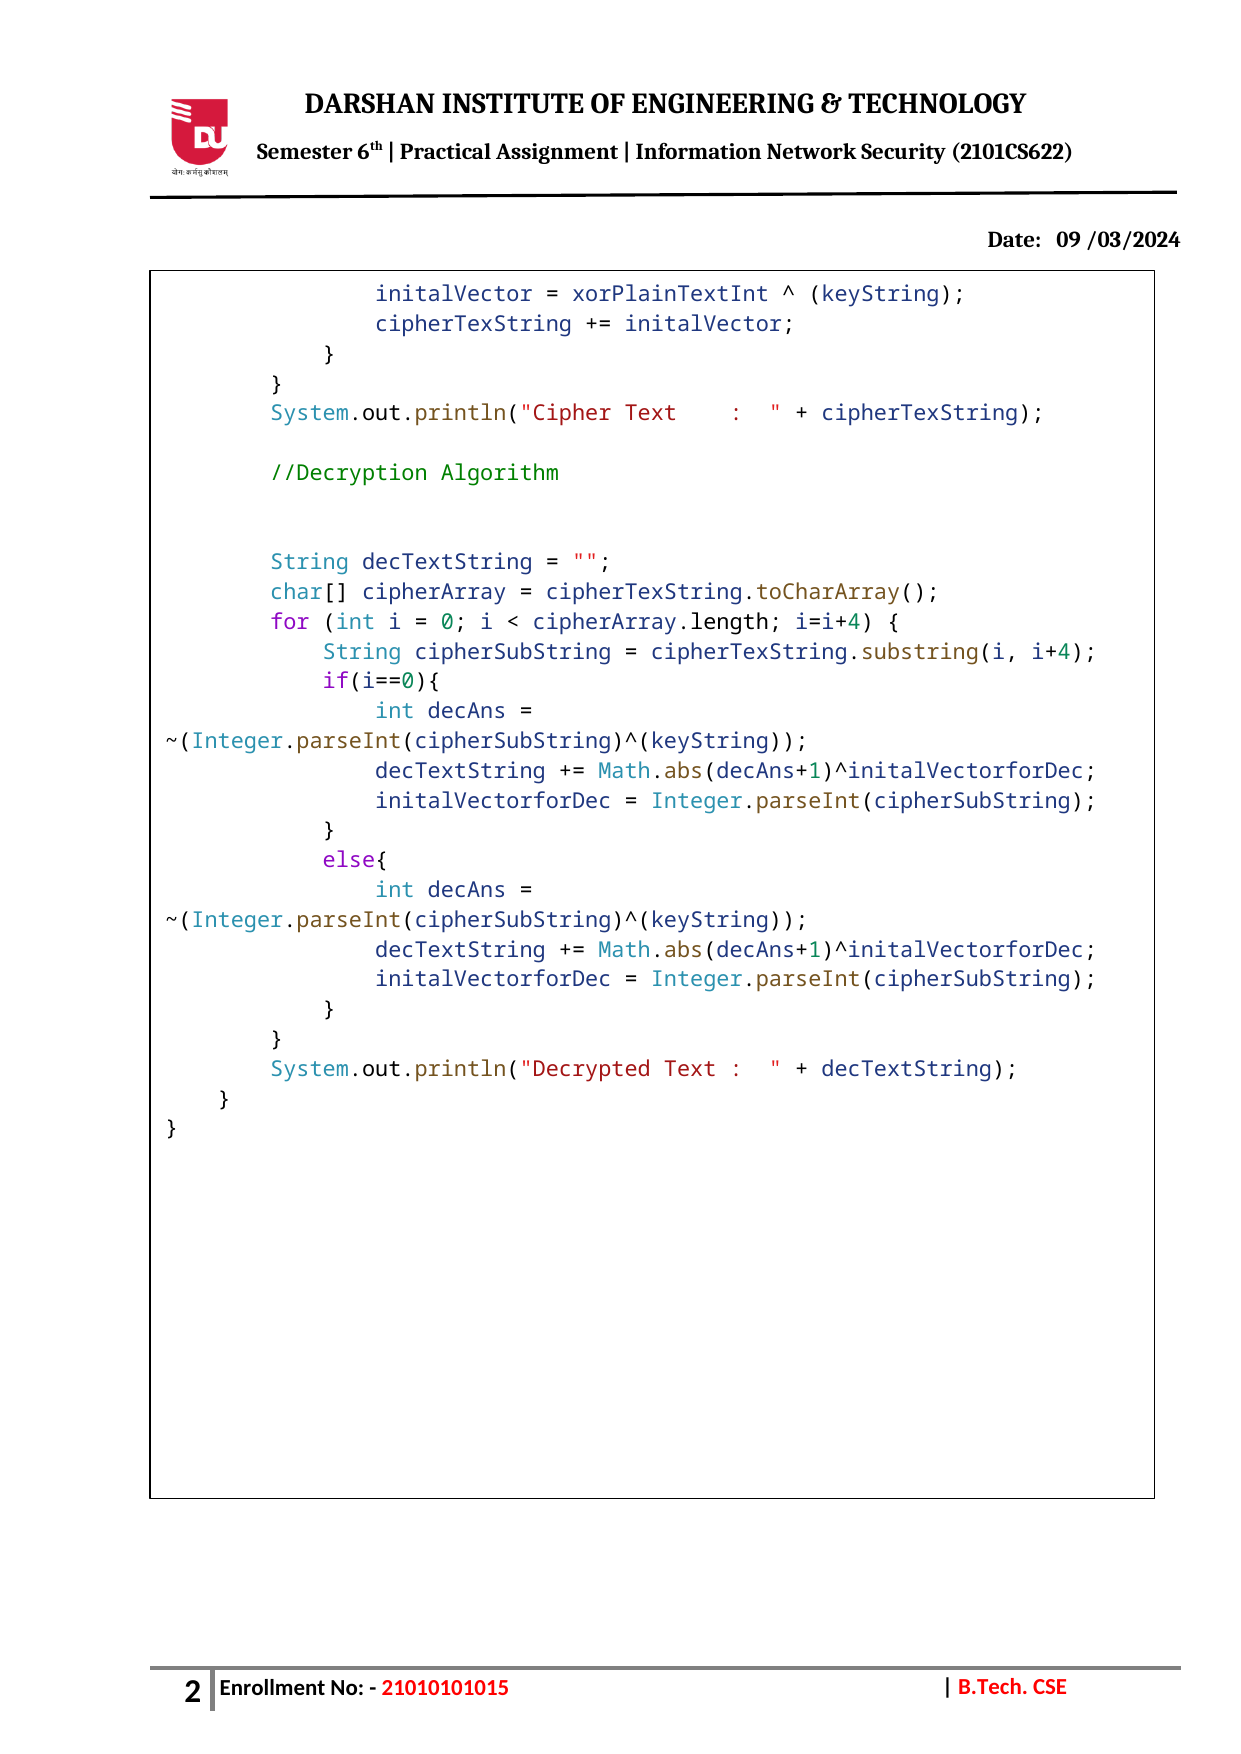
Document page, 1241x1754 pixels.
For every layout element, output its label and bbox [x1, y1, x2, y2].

picture [150, 75, 242, 195]
